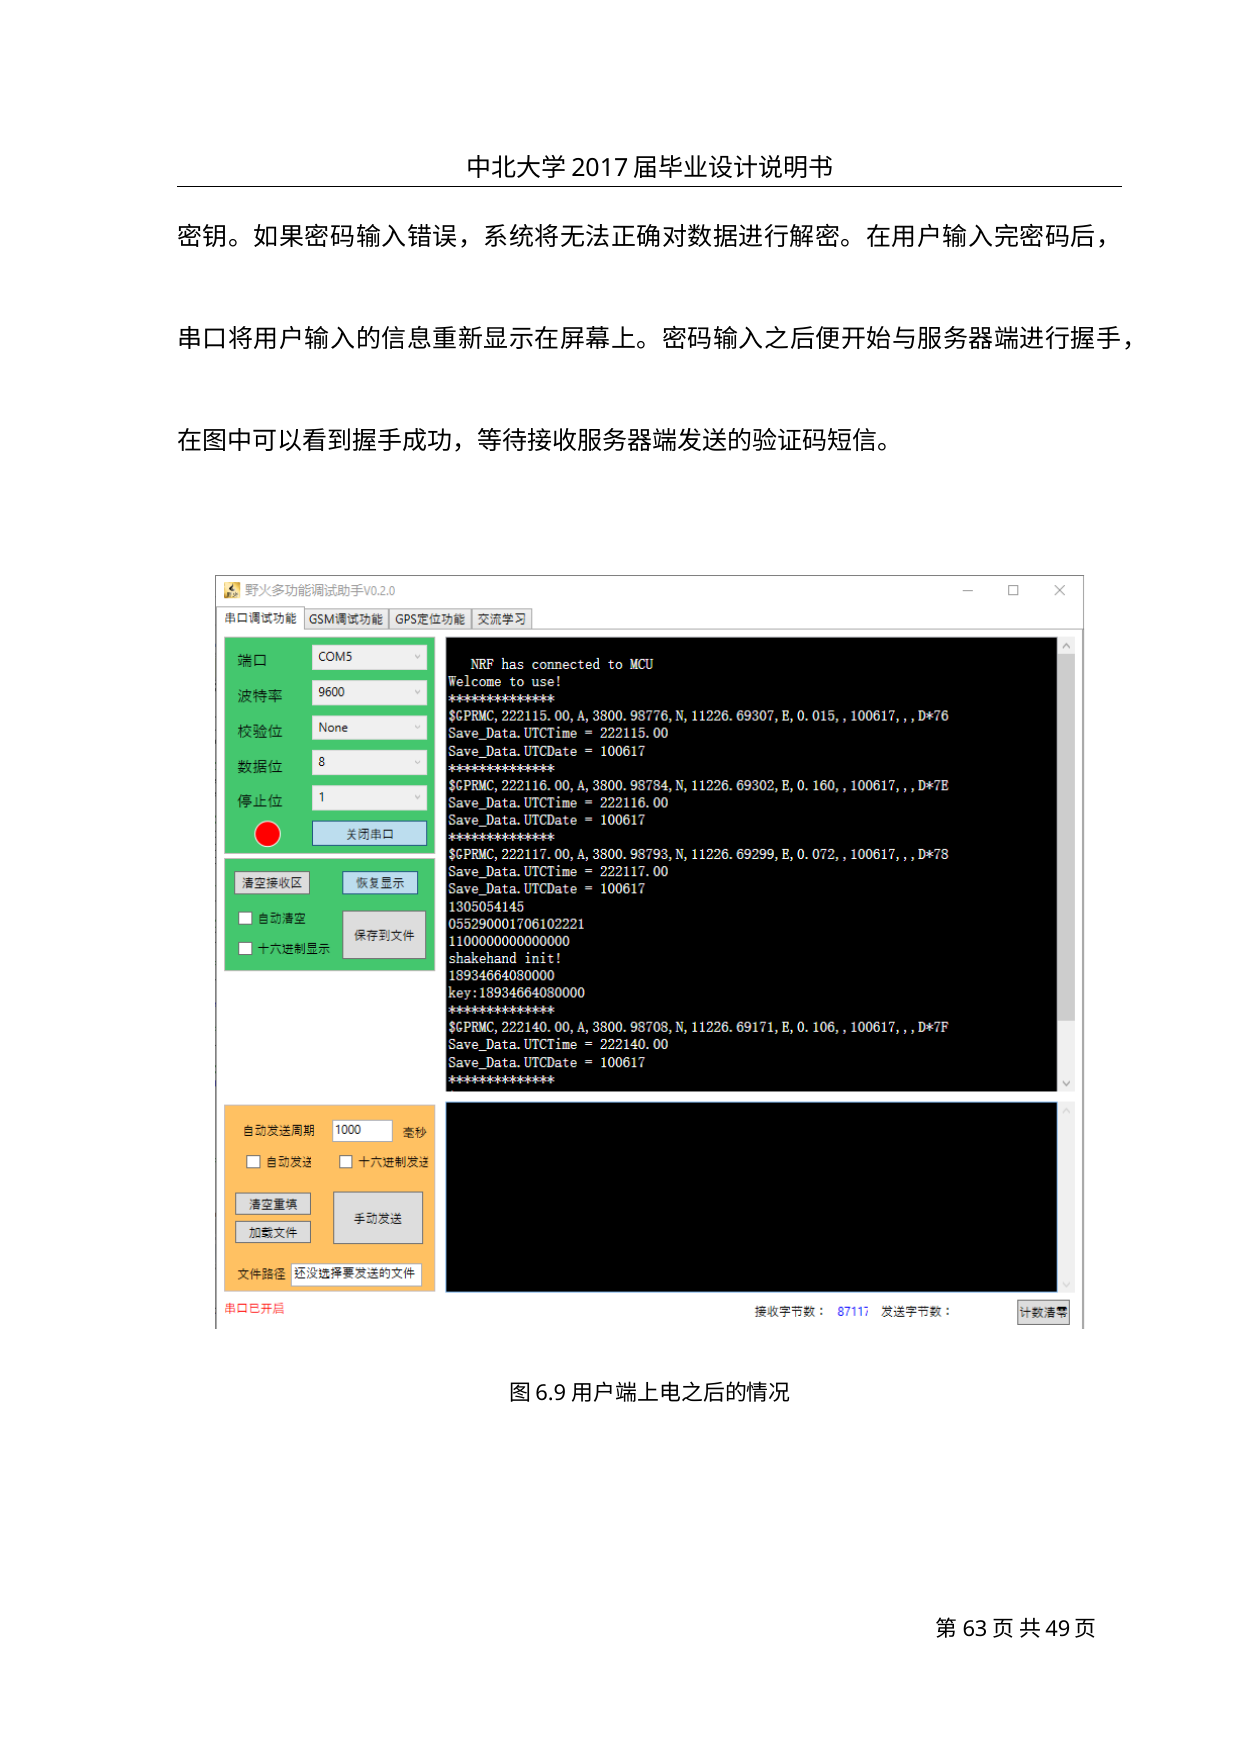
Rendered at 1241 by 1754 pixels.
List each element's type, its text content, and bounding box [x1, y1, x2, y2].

text 图6.9 用户端上电之后的情况 [177, 1373, 1122, 1407]
picture [215, 575, 1085, 1329]
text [177, 201, 1122, 472]
